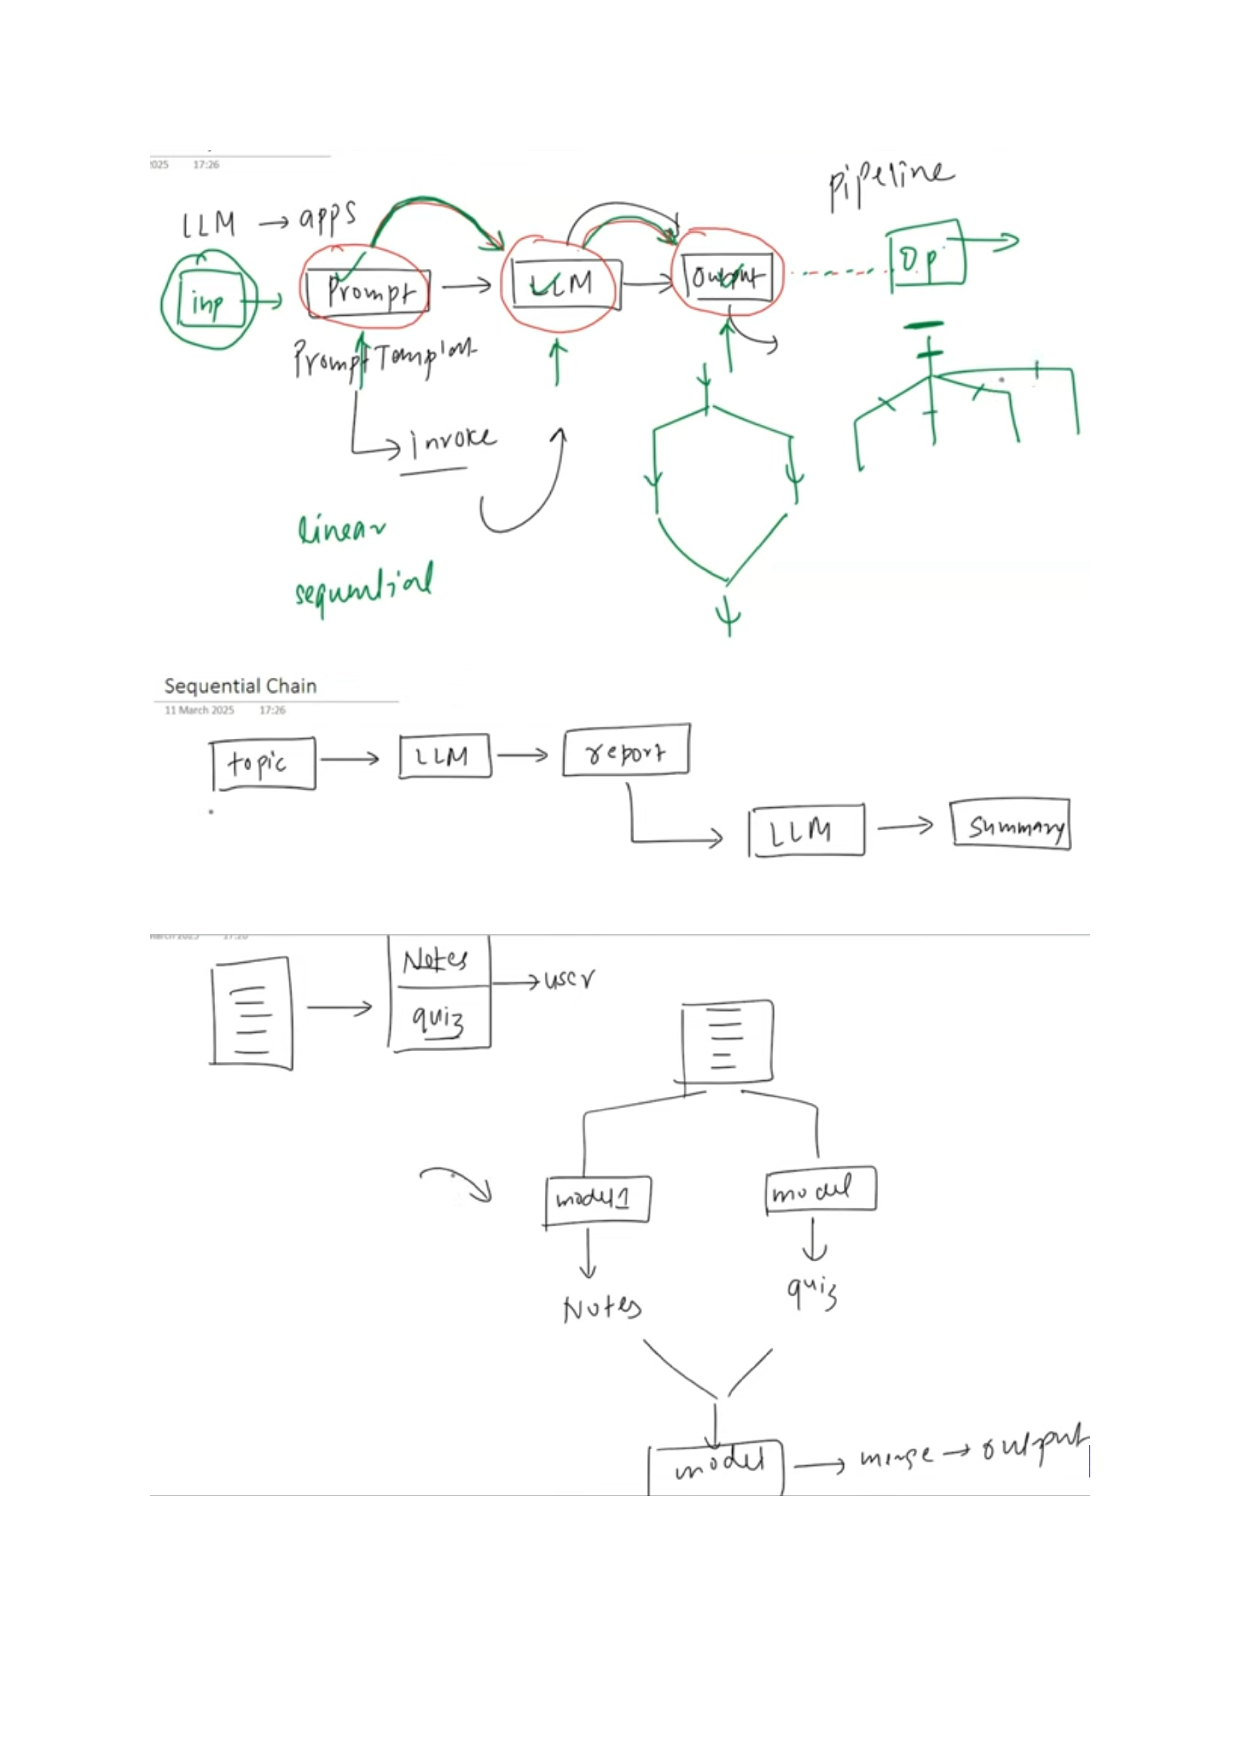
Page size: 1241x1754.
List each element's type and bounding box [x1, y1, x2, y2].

picture [150, 934, 1091, 1496]
picture [150, 150, 1091, 657]
picture [150, 661, 1091, 930]
